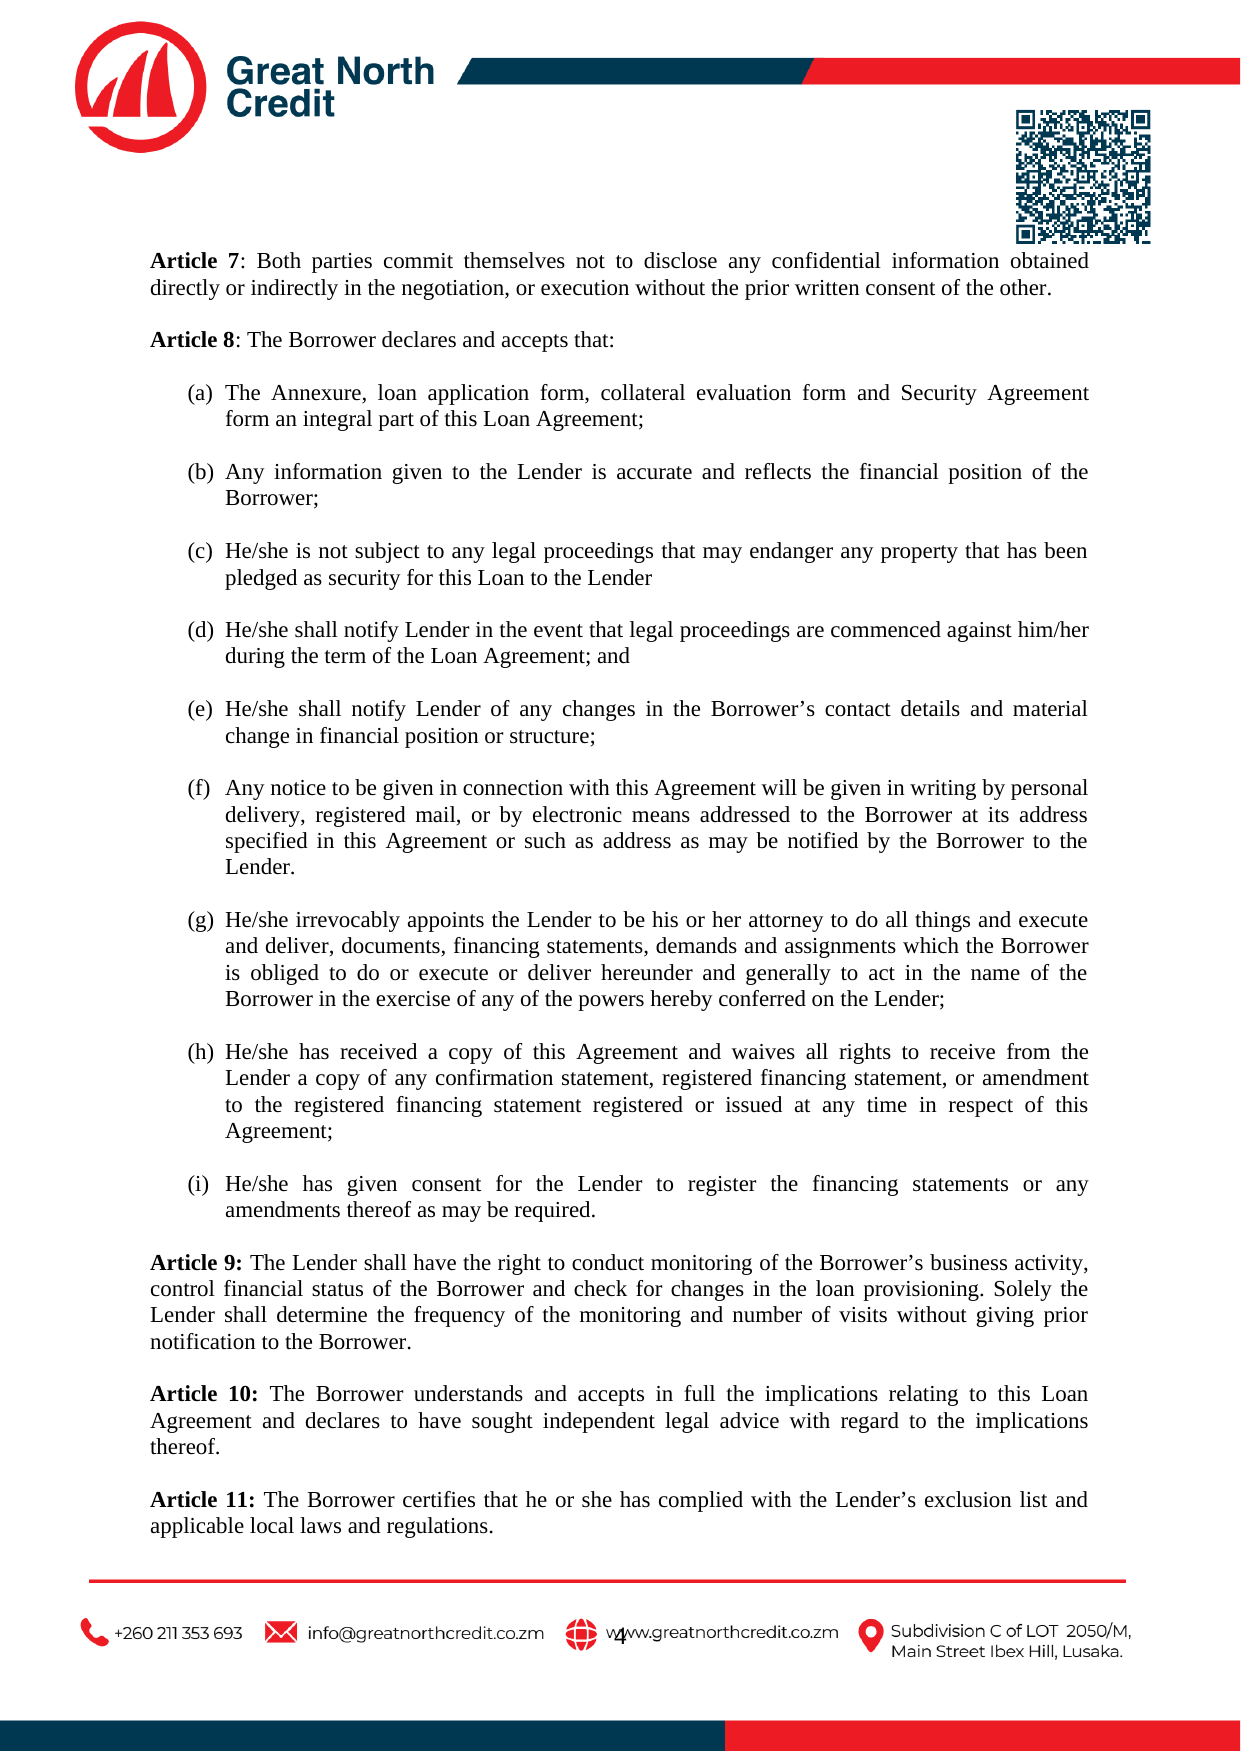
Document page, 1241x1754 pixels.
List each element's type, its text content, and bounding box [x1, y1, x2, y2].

text Article 11: The Borrower certifies that he or she has complied with the Lender’s exclusion list and applicable local laws and regulations. [150, 1486, 1090, 1539]
text Article 9: The Lender shall have the right to conduct monitoring of the Borrower’s business activity, control financial status of the Borrower and check for changes in the loan provisioning. Solely the Lender shall determine the frequency of the monitoring and number of visits without giving prior notification to the Borrower. [150, 1249, 1090, 1354]
text Article 10: The Borrower understands and accepts in full the implications relating to this Loan Agreement and declares to have sought independent legal advice with regard to the implications thereof. [150, 1381, 1090, 1459]
list The Annexure, loan application form, collateral evaluation form and Security Agreement form an integral part of this Loan Agreement; [187, 379, 1090, 432]
text Article 7: Both parties commit themselves not to disclose any confidential information obtained directly or indirectly in the negotiation, or execution without the prior written consent of the other. [150, 247, 1090, 300]
list He/she irrevocably appoints the Lender to be his or her attorney to do all things and execute and deliver, documents, financing statements, demands and assignments which the Borrower is obliged to do or execute or deliver hereunder and generally to act in the name of the Borrower in the exercise of any of the powers hereby conferred on the Lender; [187, 906, 1090, 1012]
list He/she shall notify Lender of any changes in the Borrower’s contact details and material change in financial position or structure; [187, 695, 1090, 748]
list He/she has received a copy of this Agreement and waives all rights to receive from the Lender a copy of any confirmation statement, registered financing statement, or amendment to the registered financing statement registered or issued at any time in respect of this Agreement; [187, 1038, 1090, 1143]
list He/she is not subject to any legal proceedings that may endanger any property that has been pledged as security for this Loan to the Lender [187, 537, 1090, 590]
list He/she shall notify Lender in the event that legal proceedings are commenced against him/her during the term of the Loan Agreement; and [187, 616, 1090, 669]
list Any notice to be given in connection with this Agreement will be given in writing by personal delivery, registered mail, or by electronic means addressed to the Borrower at its address specified in this Agreement or such as address as may be notified by the Borrower to the Lender. [187, 774, 1090, 880]
list Any information given to the Lender is accurate and reflects the financial position of the Borrower; [187, 458, 1090, 511]
list He/she has given consent for the Lender to register the financing statements or any amendments thereof as may be required. [187, 1170, 1090, 1222]
text Article 8: The Borrower declares and accepts that: [150, 326, 1090, 353]
